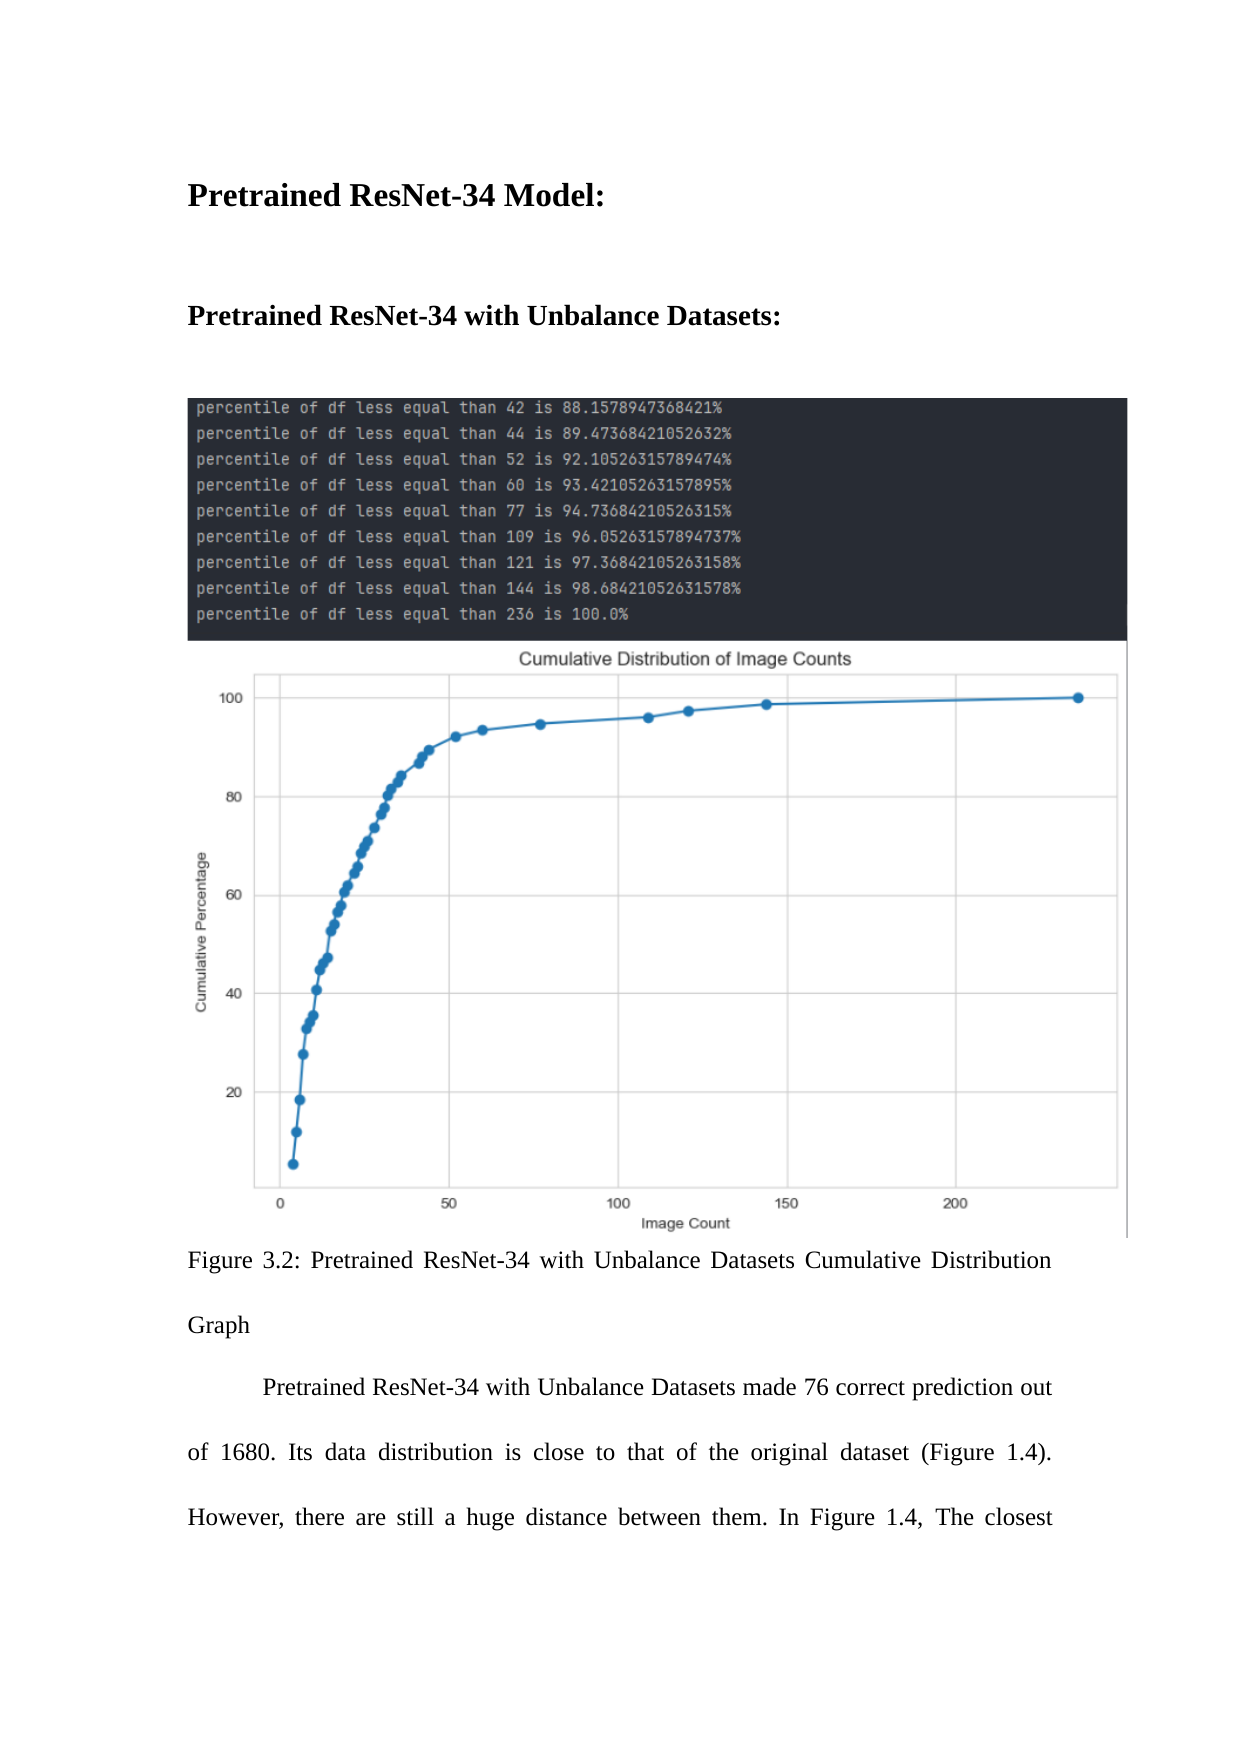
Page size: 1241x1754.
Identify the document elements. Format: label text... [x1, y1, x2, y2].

text Figure 3.2: Pretrained ResNet-34 with Unbalance Datasets Cumulative Distribution Graph [187, 1243, 1053, 1341]
picture [187, 398, 1128, 1238]
subtitle Pretrained ResNet-34 Model: [187, 162, 1053, 227]
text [187, 1370, 1053, 1532]
subtitle Pretrained ResNet-34 with Unbalance Datasets: [187, 282, 1053, 347]
